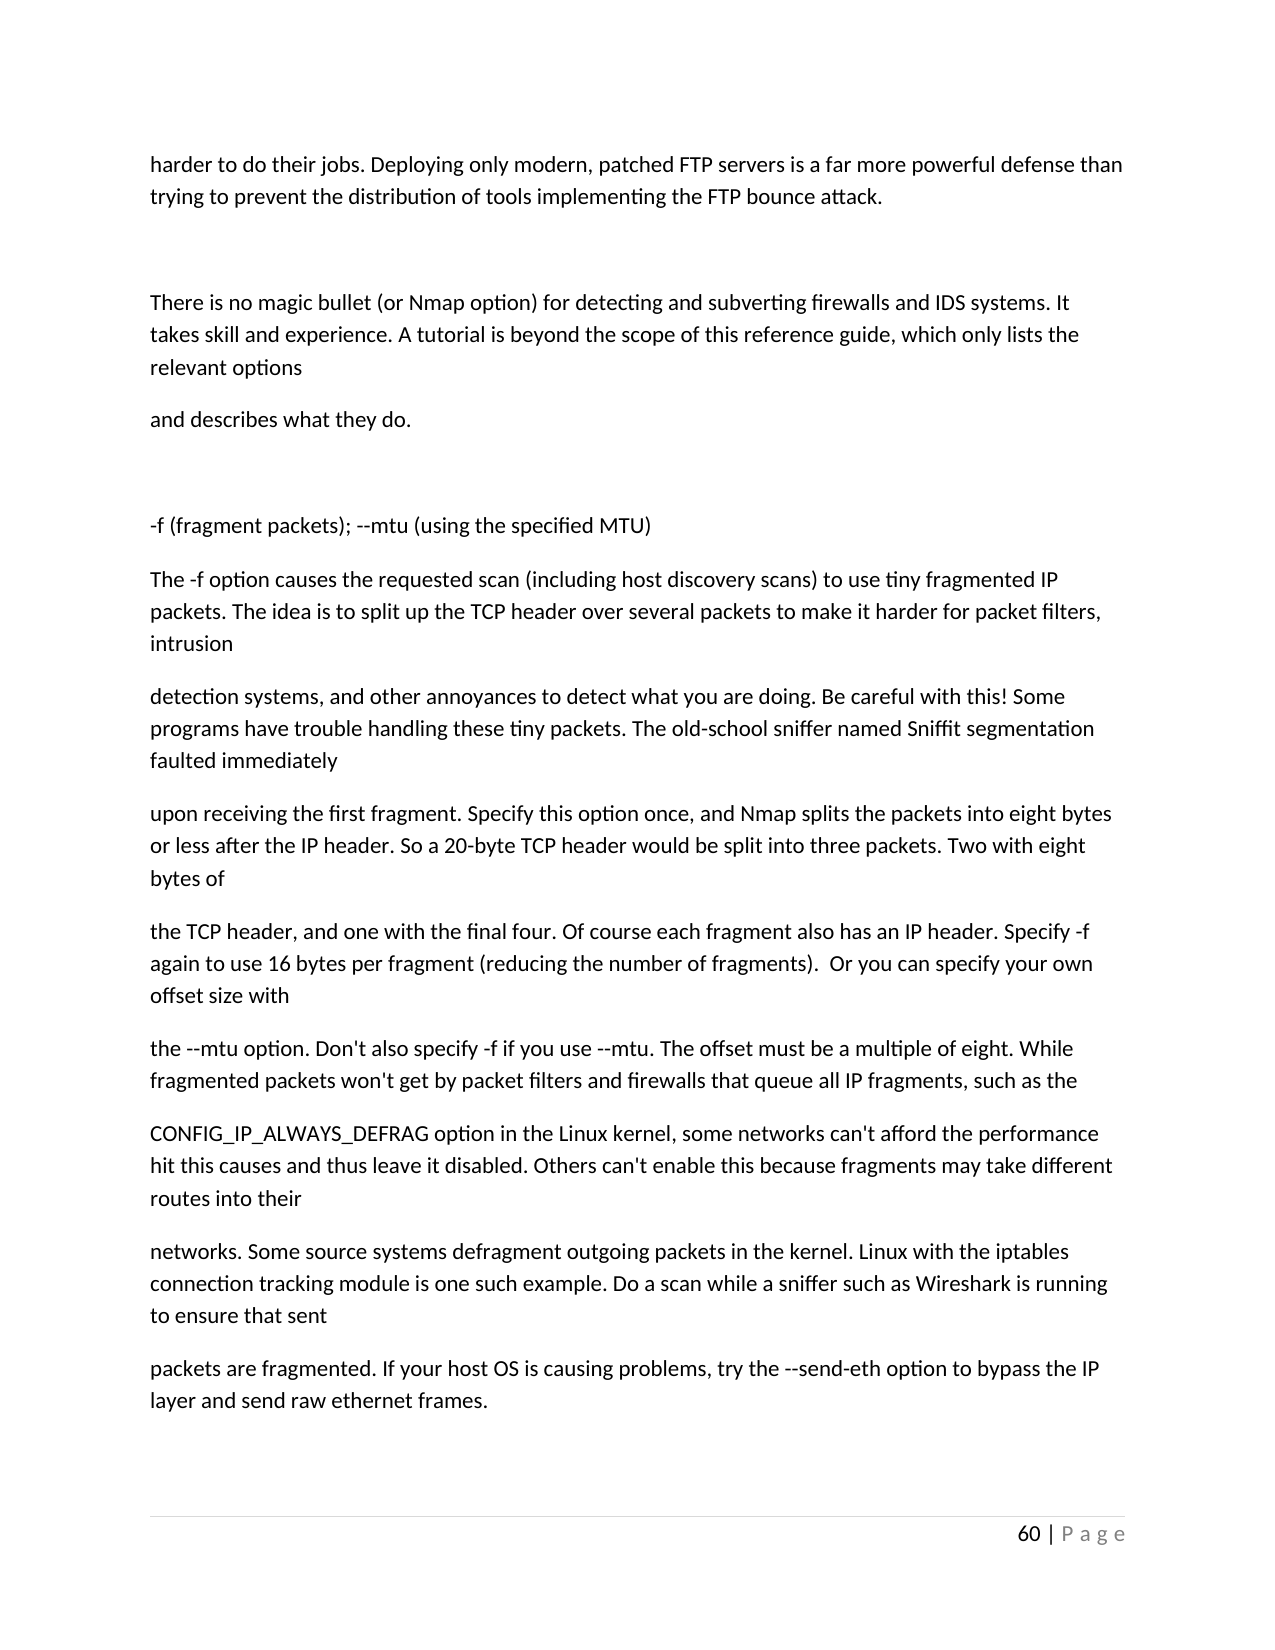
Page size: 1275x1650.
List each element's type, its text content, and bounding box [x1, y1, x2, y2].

text harder to do their jobs. Deploying only modern, patched FTP servers is a far more powerful defense than trying to prevent the distribution of tools implementing the FTP bounce attack. [150, 150, 1125, 210]
text detection systems, and other annoyances to detect what you are doing. Be careful with this! Some programs have trouble handling these tiny packets. The old-school sniffer named Sniffit segmentation faulted immediately [150, 682, 1125, 774]
text the --mtu option. Don't also specify -f if you use --mtu. The offset must be a multiple of eight. While fragmented packets won't get by packet filters and firewalls that queue all IP fragments, such as the [150, 1034, 1125, 1094]
text packets are fragmented. If your host OS is causing problems, try the --send-eth option to bypass the IP layer and send raw ethernet frames. [150, 1354, 1125, 1414]
text -f (fragment packets); --mtu (using the specified MTU) [150, 512, 1125, 540]
text and describes what they do. [150, 406, 1125, 434]
text networks. Some source systems defragment outgoing packets in the kernel. Linux with the iptables connection tracking module is one such example. Do a scan while a sniffer such as Wireshark is running to ensure that sent [150, 1237, 1125, 1329]
text The -f option causes the requested scan (including host discovery scans) to use tiny fragmented IP packets. The idea is to split up the TCP header over several packets to make it harder for packet filters, intrusion [150, 565, 1125, 657]
text CONFIG_IP_ALWAYS_DEFRAG option in the Linux kernel, some networks can't afford the performance hit this causes and thus leave it disabled. Others can't enable this because fragments may take different routes into their [150, 1119, 1125, 1212]
text the TCP header, and one with the final four. Of course each fragment also has an IP header. Specify -f again to use 16 bytes per fragment (reducing the number of fragments). Or you can specify your own offset size with [150, 917, 1125, 1009]
text upon receiving the first fragment. Specify this option once, and Nmap splits the packets into eight bytes or less after the IP header. So a 20-byte TCP header would be split into three packets. Two with eight bytes of [150, 799, 1125, 892]
text There is no magic bullet (or Nmap option) for detecting and subverting firewalls and IDS systems. It takes skill and experience. A tutorial is beyond the scope of this reference guide, which only lists the relevant options [150, 288, 1125, 381]
